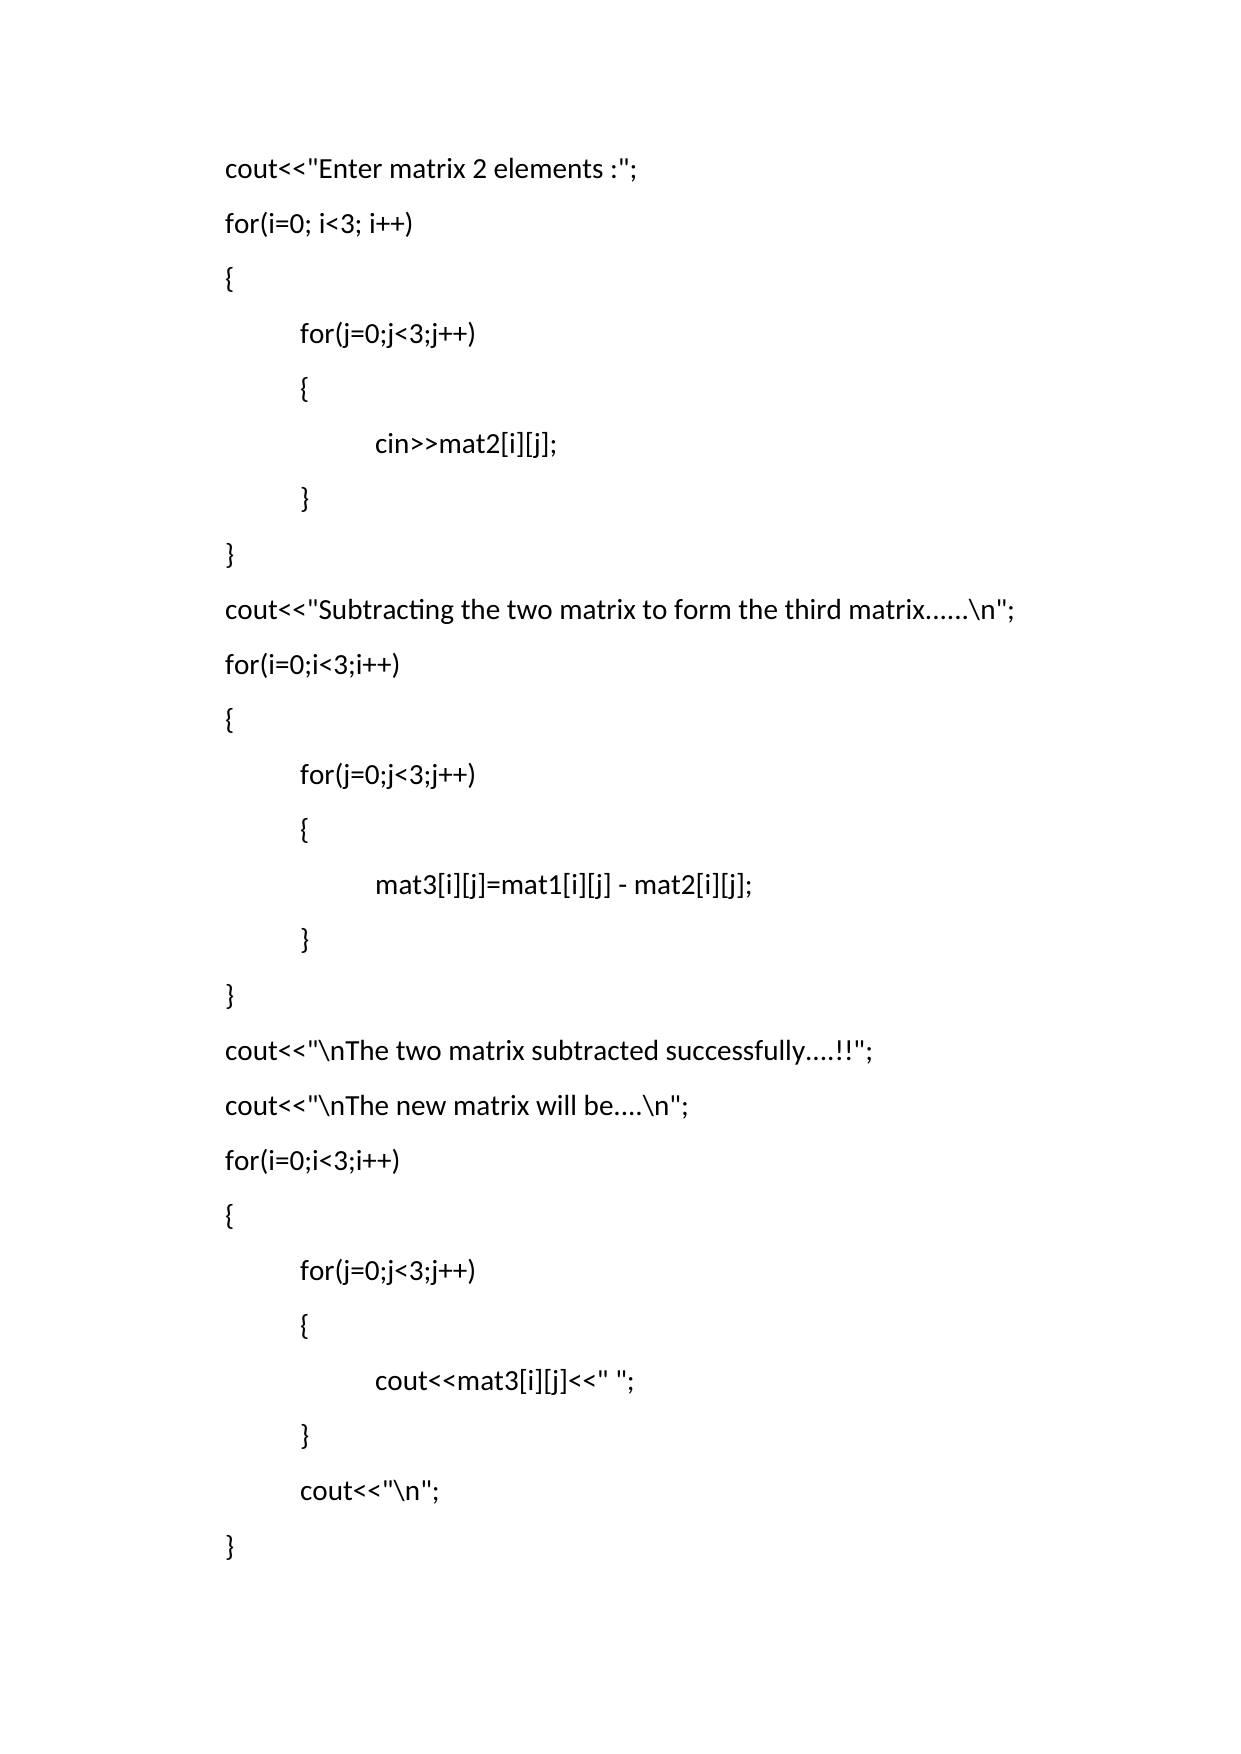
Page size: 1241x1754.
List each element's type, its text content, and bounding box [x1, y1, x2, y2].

text { [150, 260, 1090, 296]
text mat3[i][j]=mat1[i][j] - mat2[i][j]; [150, 866, 1090, 902]
text for(i=0; i<3; i++) [150, 205, 1090, 241]
text for(i=0;i<3;i++) [150, 1142, 1090, 1177]
text { [150, 1197, 1090, 1233]
text } [150, 1417, 1090, 1453]
text for(j=0;j<3;j++) [150, 756, 1090, 792]
text cout<<"\n"; [150, 1472, 1090, 1508]
text } [150, 481, 1090, 516]
text cout<<"Subtracting the two matrix to form the third matrix......\n"; [150, 591, 1090, 626]
text } [150, 536, 1090, 571]
text cout<<"\nThe new matrix will be....\n"; [150, 1087, 1090, 1122]
text for(j=0;j<3;j++) [150, 315, 1090, 351]
text cout<<"Enter matrix 2 elements :"; [150, 150, 1090, 186]
text { [150, 370, 1090, 406]
text } [150, 921, 1090, 957]
text cout<<"\nThe two matrix subtracted successfully....!!"; [150, 1032, 1090, 1067]
text { [150, 811, 1090, 847]
text } [150, 1528, 1090, 1563]
text cout<<mat3[i][j]<<" "; [150, 1362, 1090, 1398]
text cin>>mat2[i][j]; [150, 426, 1090, 461]
text { [150, 1307, 1090, 1343]
text for(j=0;j<3;j++) [150, 1252, 1090, 1288]
text { [150, 701, 1090, 737]
text for(i=0;i<3;i++) [150, 646, 1090, 682]
text } [150, 977, 1090, 1012]
